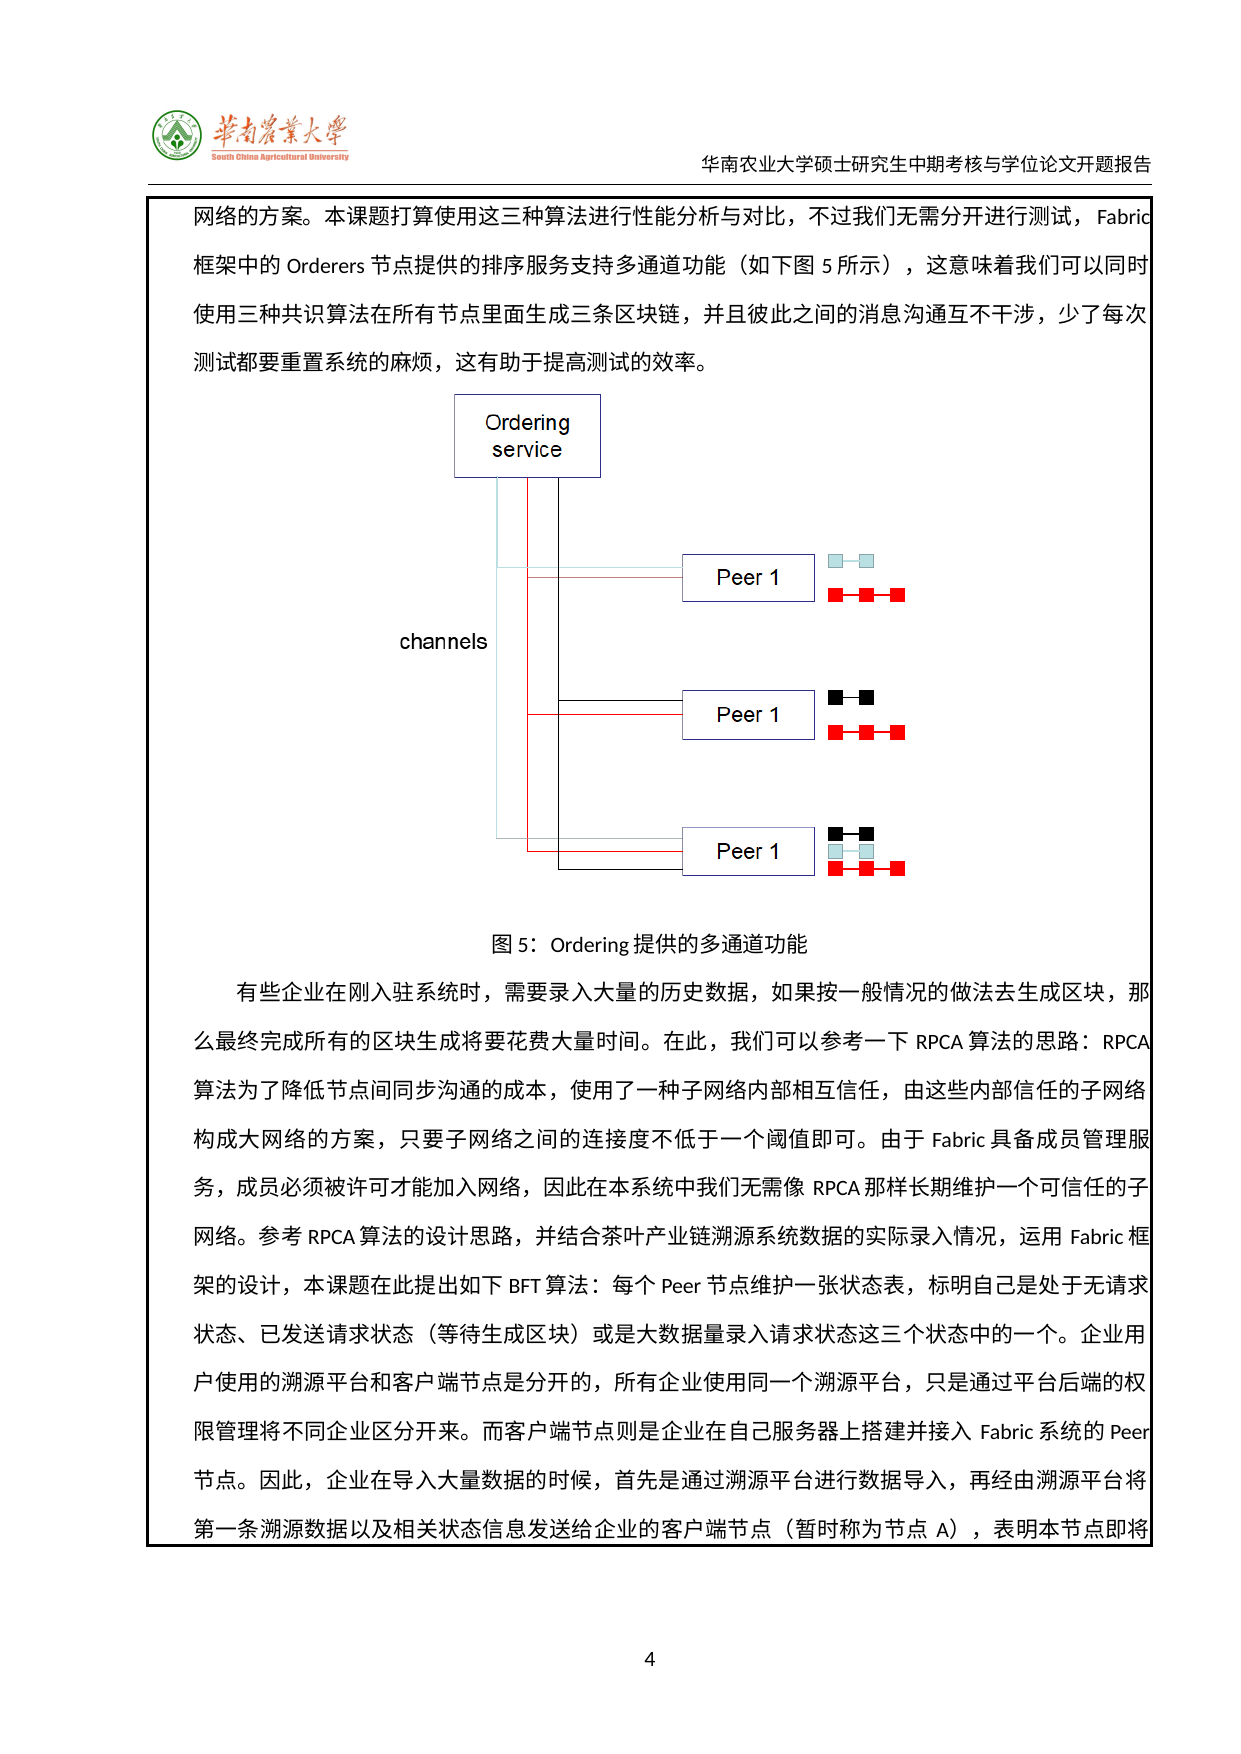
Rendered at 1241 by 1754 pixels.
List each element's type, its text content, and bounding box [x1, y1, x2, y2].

picture [390, 393, 910, 882]
picture [147, 88, 355, 178]
